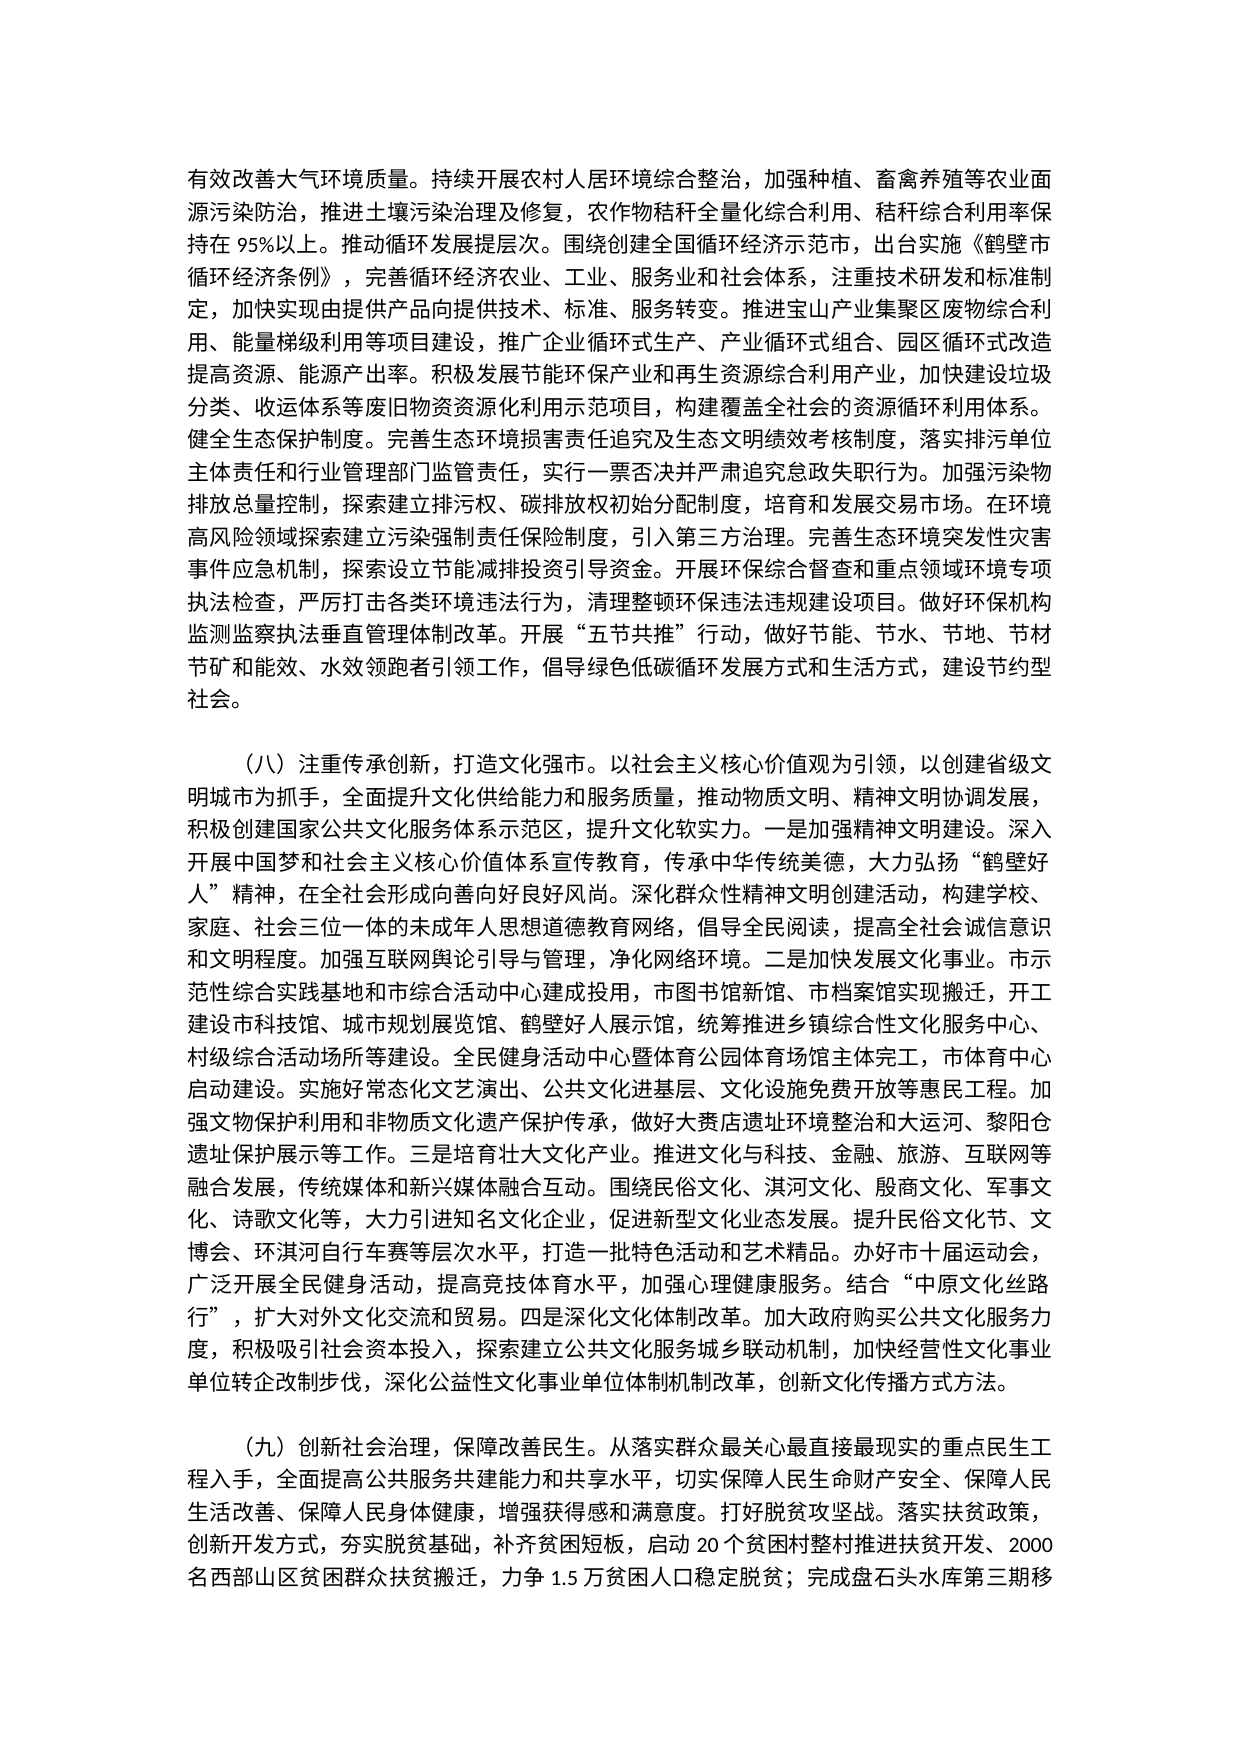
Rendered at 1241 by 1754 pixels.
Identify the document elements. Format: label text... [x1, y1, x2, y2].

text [187, 1429, 1053, 1592]
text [187, 162, 1053, 714]
text （八）注重传承创新，打造文化强市。以社会主义核心价值观为引领，以创建省级文明城市为抓手，全面提升文化供给能力和服务质量，推动物质文明、精神文明协调发展，积极创建国家公共文化服务体系示范区，提升文化软实力。一是加强精神文明建设。深入开展中国梦和社会主义核心价值体系宣传教育，传承中华传统美德，大力弘扬“鹤壁好人”精神，在全社会形成向善向好良好风尚。深化群众性精神文明创建活动，构建学校、家庭、社会三位一体的未成年人思想道德教育网络，倡导全民阅读，提高全社会诚信意识和文明程度。加强互联网舆论引导与管理，净化网络环境。二是加快发展文化事业。市示范性综合实践基地和市综合活动中心建成投用，市图书馆新馆、市档案馆实现搬迁，开工建设市科技馆、城市规划展览馆、鹤壁好人展示馆，统筹推进乡镇综合性文化服务中心、村级综合活动场所等建设。全民健身活动中心暨体育公园体育场馆主体完工，市体育中心启动建设。实施好常态化文艺演出、公共文化进基层、文化设施免费开放等惠民工程。加强文物保护利用和非物质文化遗产保护传承，做好大赉店遗址环境整治和大运河、黎阳仓遗址保护展示等工作。三是培育壮大文化产业。推进文化与科技、金融、旅游、互联网等融合发展，传统媒体和新兴媒体融合互动。围绕民俗文化、淇河文化、殷商文化、军事文化、诗歌文化等，大力引进知名文化企业，促进新型文化业态发展。提升民俗文化节、文博会、环淇河自行车赛等层次水平，打造一批特色活动和艺术精品。办好市十届运动会，广泛开展全民健身活动，提高竞技体育水平，加强心理健康服务。结合“中原文化丝路行”，扩大对外文化交流和贸易。四是深化文化体制改革。加大政府购买公共文化服务力度，积极吸引社会资本投入，探索建立公共文化服务城乡联动机制，加快经营性文化事业单位转企改制步伐，深化公益性文化事业单位体制机制改革，创新文化传播方式方法。 [187, 747, 1053, 1397]
